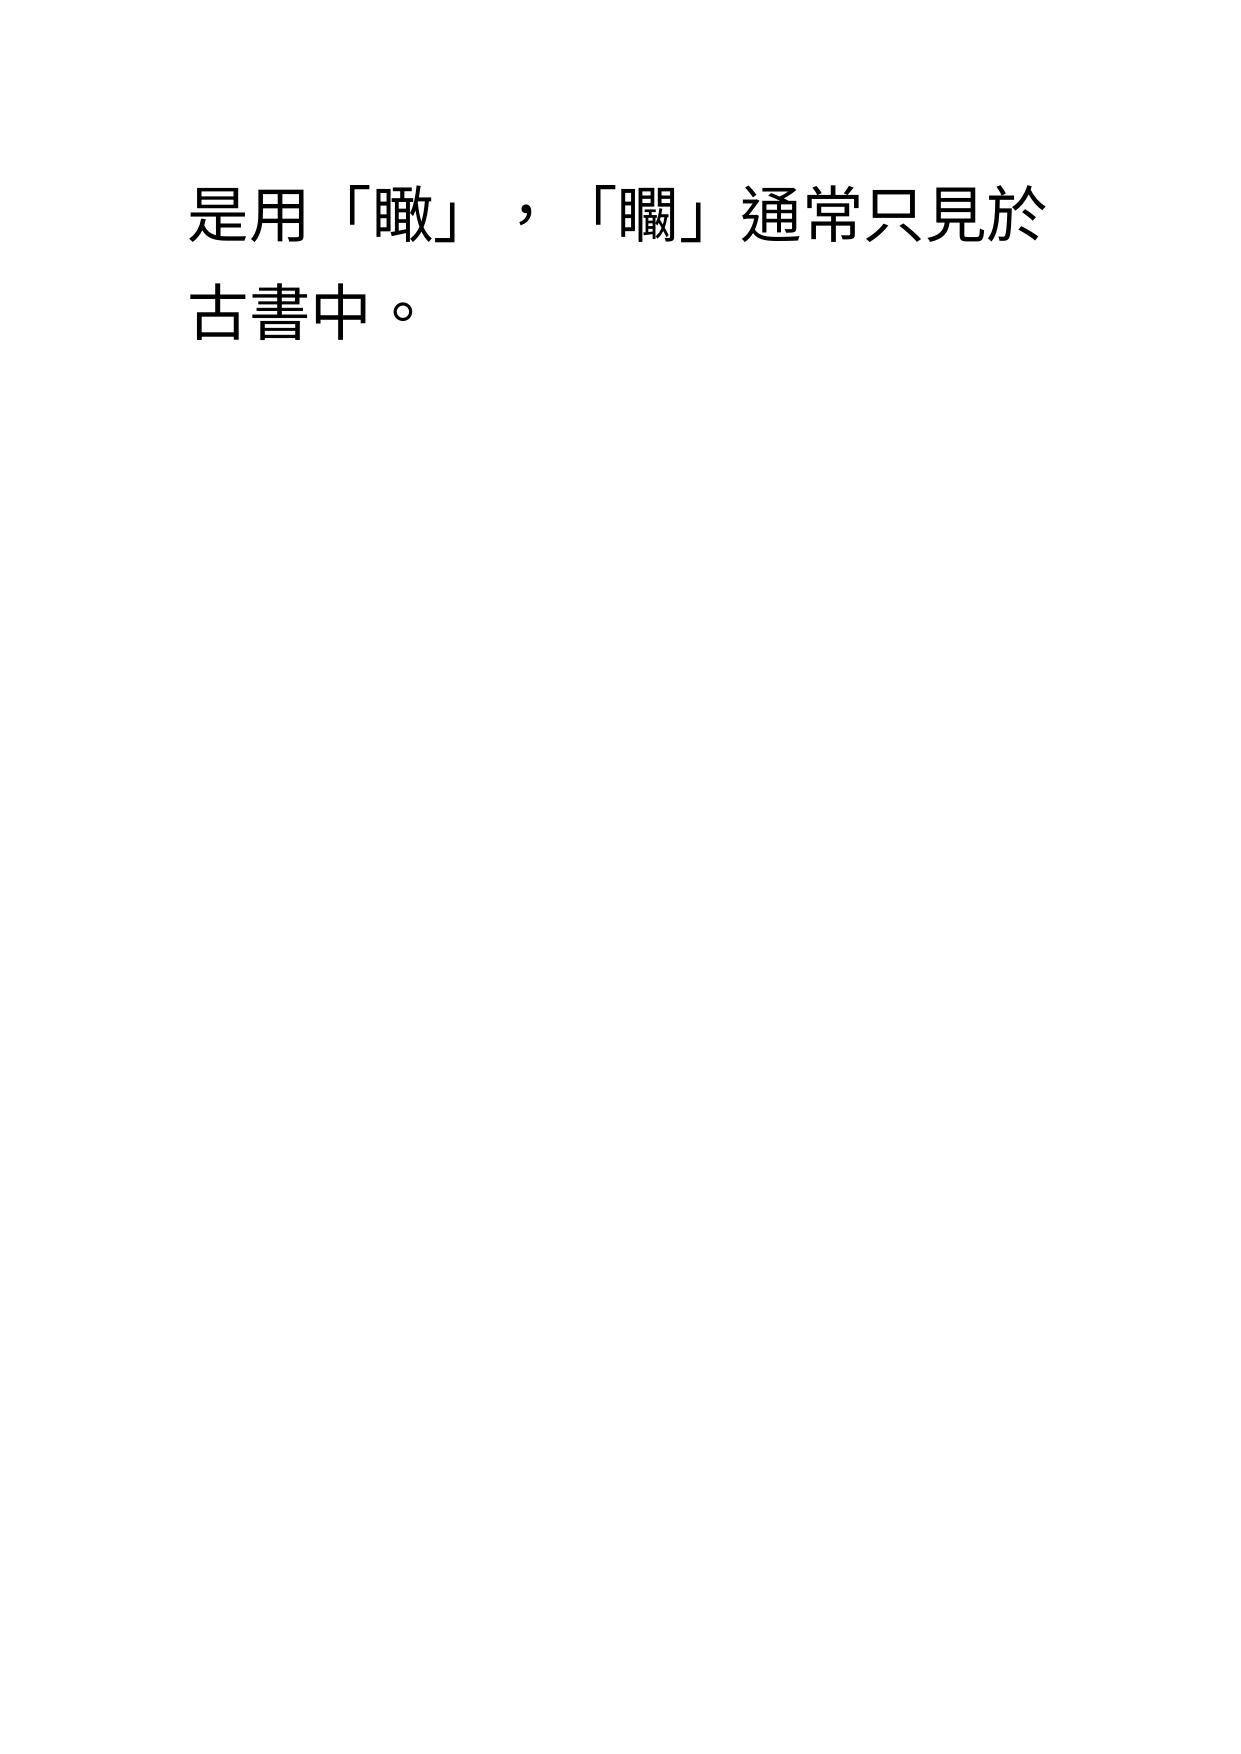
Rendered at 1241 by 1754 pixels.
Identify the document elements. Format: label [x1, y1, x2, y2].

text [187, 162, 1053, 357]
